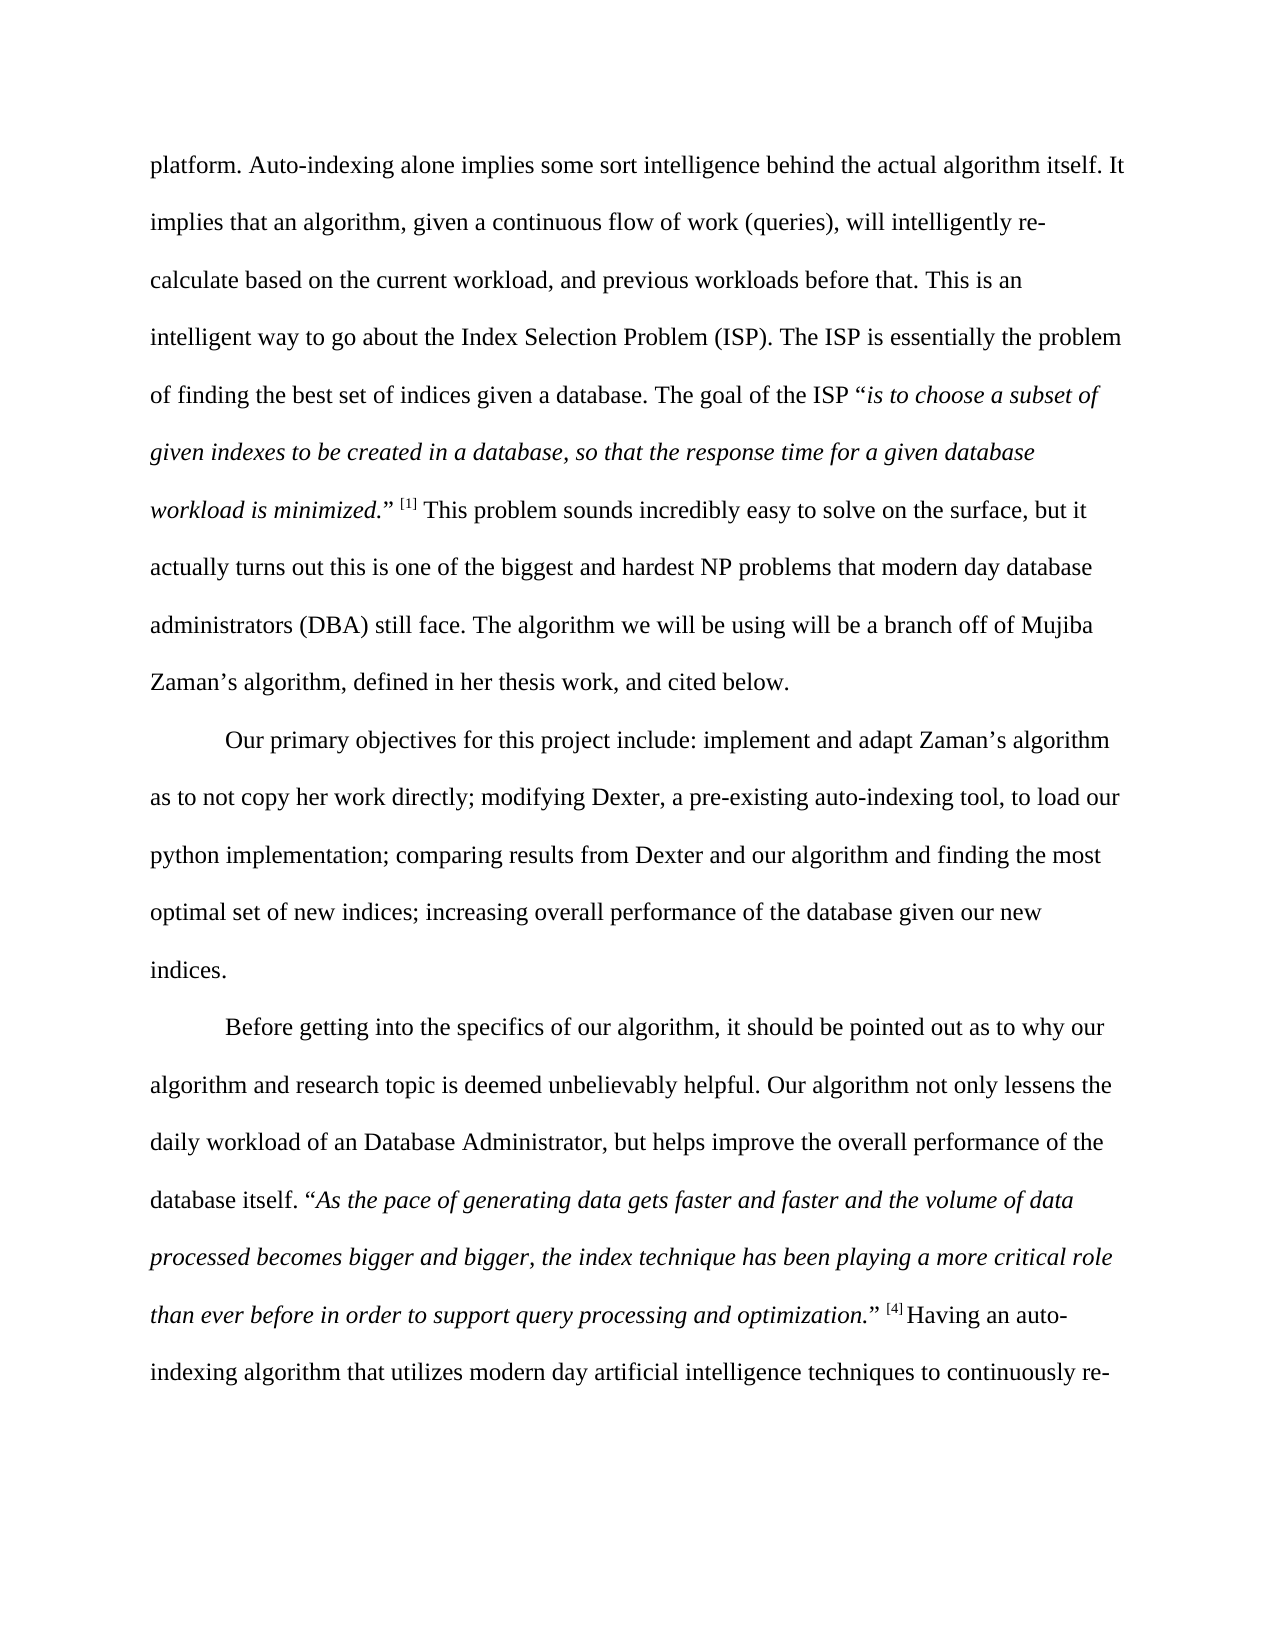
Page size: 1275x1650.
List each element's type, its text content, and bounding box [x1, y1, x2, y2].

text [150, 1012, 1125, 1386]
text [150, 150, 1125, 696]
text Our primary objectives for this project include: implement and adapt Zaman’s algorithm as to not copy her work directly; modifying Dexter, a pre-existing auto-indexing tool, to load our python implementation; comparing results from Dexter and our algorithm and finding the most optimal set of new indices; increasing overall performance of the database given our new indices. [150, 725, 1125, 984]
